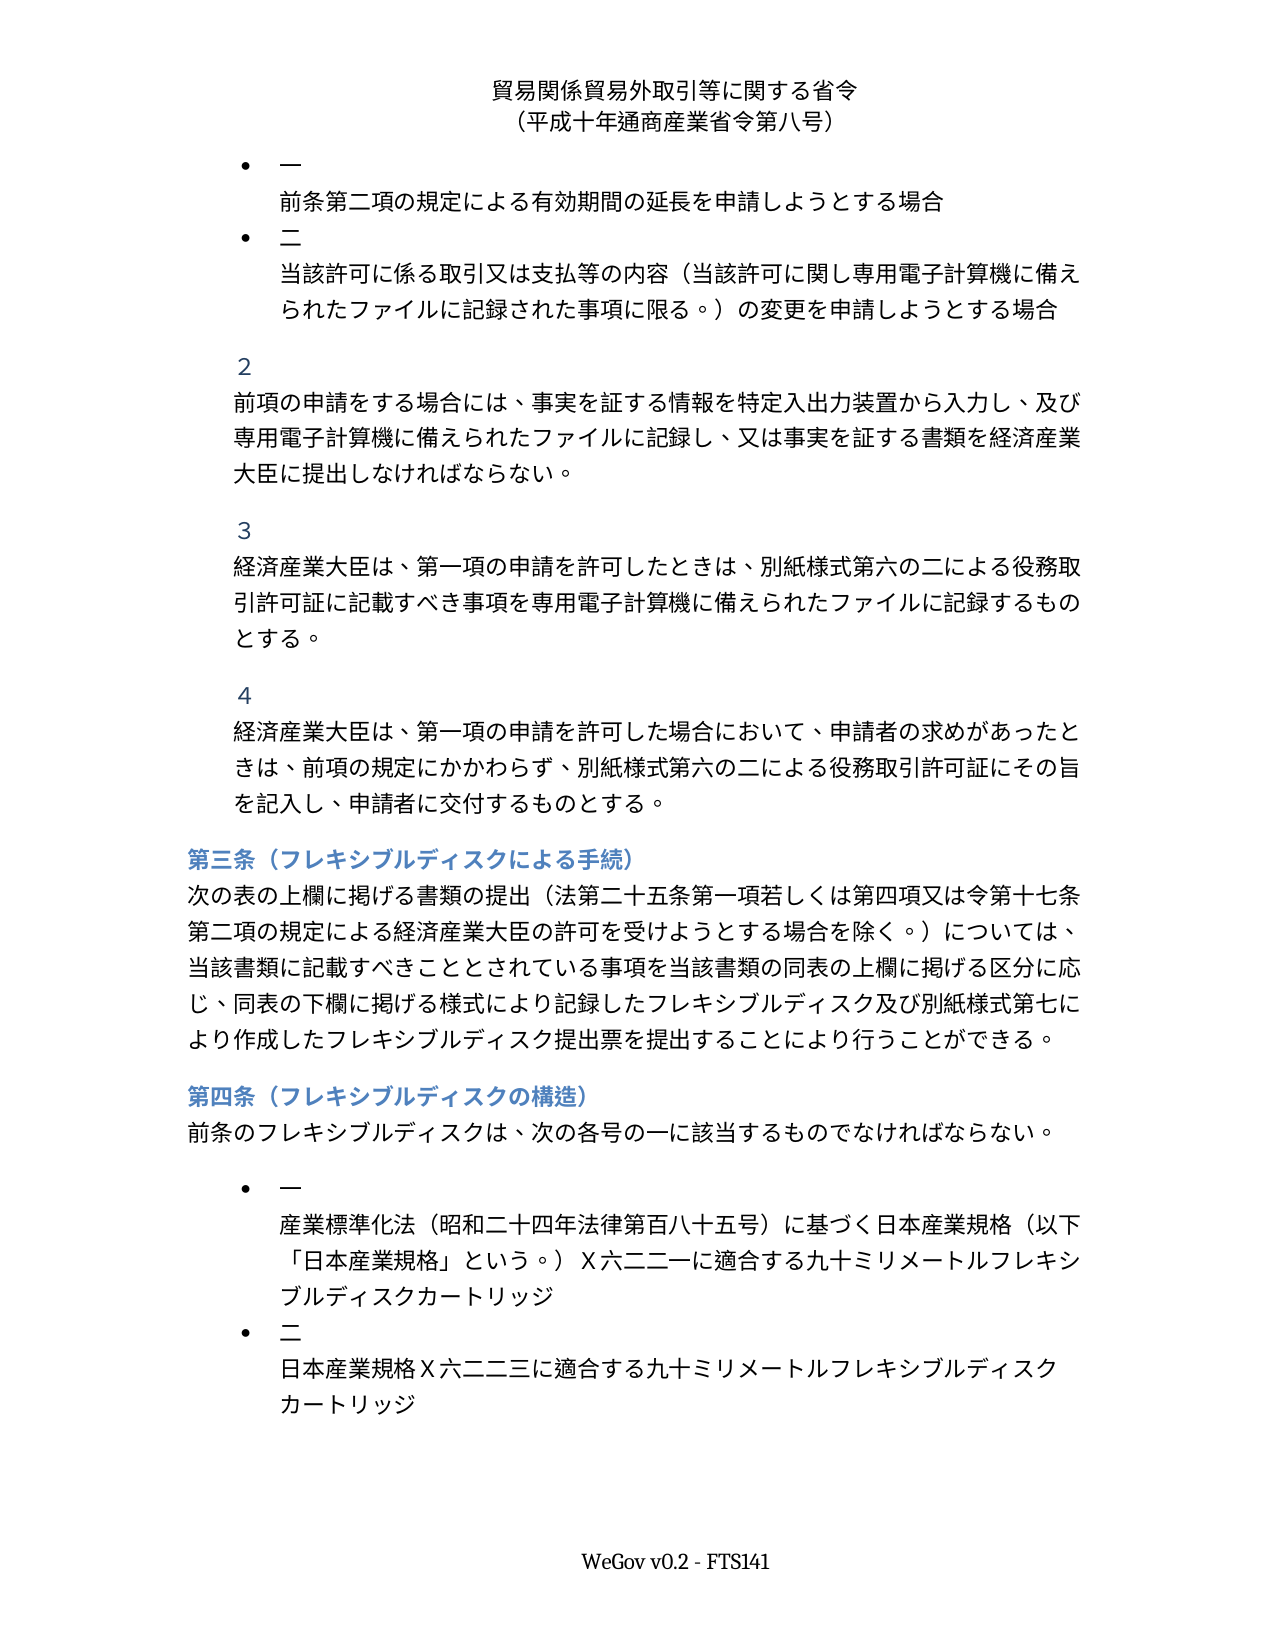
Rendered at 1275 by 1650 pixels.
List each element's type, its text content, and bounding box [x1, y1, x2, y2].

list 一 産業標準化法（昭和二十四年法律第百八十五号）に基づく日本産業規格（以下「日本産業規格」という。）Ｘ六二二一に適合する九十ミリメートルフレキシブルディスクカートリッジ [242, 1173, 1087, 1312]
text 前条のフレキシブルディスクは、次の各号の一に該当するものでなければならない。 [187, 1117, 1087, 1148]
subtitle 第四条（フレキシブルディスクの構造） [187, 1081, 1087, 1112]
subtitle ４ [233, 680, 1087, 711]
text 経済産業大臣は、第一項の申請を許可したときは、別紙様式第六の二による役務取引許可証に記載すべき事項を専用電子計算機に備えられたファイルに記録するものとする。 [233, 551, 1087, 654]
text 前項の申請をする場合には、事実を証する情報を特定入出力装置から入力し、及び専用電子計算機に備えられたファイルに記録し、又は事実を証する書類を経済産業大臣に提出しなければならない。 [233, 386, 1087, 489]
subtitle ２ [233, 351, 1087, 382]
subtitle ３ [233, 515, 1087, 546]
text 次の表の上欄に掲げる書類の提出（法第二十五条第一項若しくは第四項又は令第十七条第二項の規定による経済産業大臣の許可を受けようとする場合を除く。）については、当該書類に記載すべきこととされている事項を当該書類の同表の上欄に掲げる区分に応じ、同表の下欄に掲げる様式により記録したフレキシブルディスク及び別紙様式第七により作成したフレキシブルディスク提出票を提出することにより行うことができる。 [187, 880, 1087, 1055]
list 二 日本産業規格Ｘ六二二三に適合する九十ミリメートルフレキシブルディスクカートリッジ [242, 1317, 1087, 1420]
text 経済産業大臣は、第一項の申請を許可した場合において、申請者の求めがあったときは、前項の規定にかかわらず、別紙様式第六の二による役務取引許可証にその旨を記入し、申請者に交付するものとする。 [233, 716, 1087, 819]
list 二 当該許可に係る取引又は支払等の内容（当該許可に関し専用電子計算機に備えられたファイルに記録された事項に限る。）の変更を申請しようとする場合 [242, 222, 1087, 325]
list 一 前条第二項の規定による有効期間の延長を申請しようとする場合 [242, 150, 1087, 217]
subtitle 第三条（フレキシブルディスクによる手続） [187, 844, 1087, 876]
